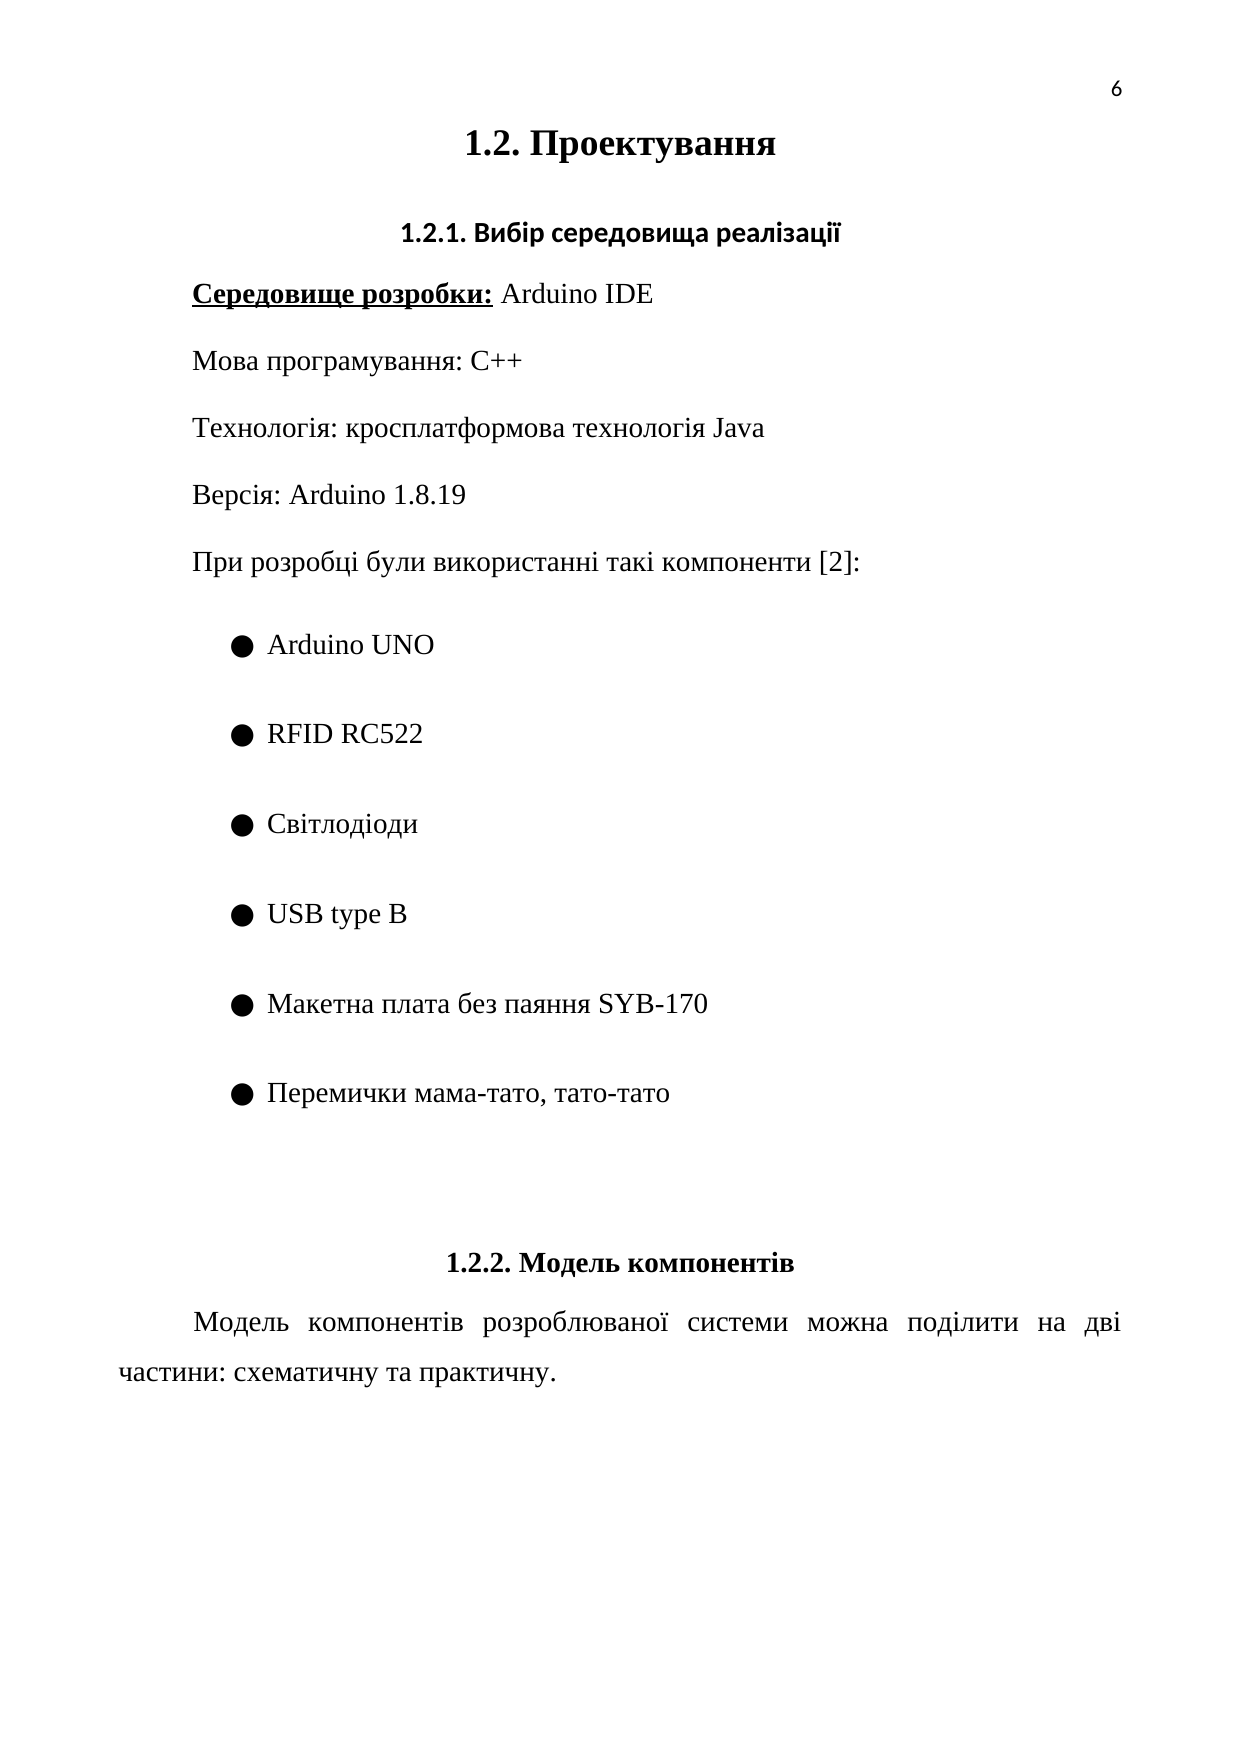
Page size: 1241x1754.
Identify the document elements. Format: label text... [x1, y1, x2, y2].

list Перемички мама-тато, тато-тато [229, 1059, 1122, 1119]
list RFID RC522 [229, 701, 1122, 761]
text Версія: Arduino 1.8.19 [118, 477, 1122, 511]
subtitle 1.2.1. Вибір середовища реалізації [118, 214, 1122, 250]
text Модель компонентів розроблюваної системи можна поділити на дві частини: схематичну та практичну. [118, 1304, 1122, 1388]
list Arduino UNO [229, 611, 1122, 671]
text При розробці були використанні такі компоненти [2]: [118, 544, 1122, 578]
list Світлодіоди [229, 791, 1122, 850]
text Середовище розробки: Arduino IDE [118, 276, 1122, 310]
subtitle 1.2. Проектування [118, 121, 1122, 164]
text Мова програмування: C++ [118, 343, 1122, 377]
subtitle 1.2.2. Модель компонентів [118, 1245, 1122, 1279]
list Макетна плата без паяння SYB-170 [229, 970, 1122, 1030]
text Технологія: кросплатформова технологія Java [118, 410, 1122, 444]
list USB type B [229, 880, 1122, 940]
